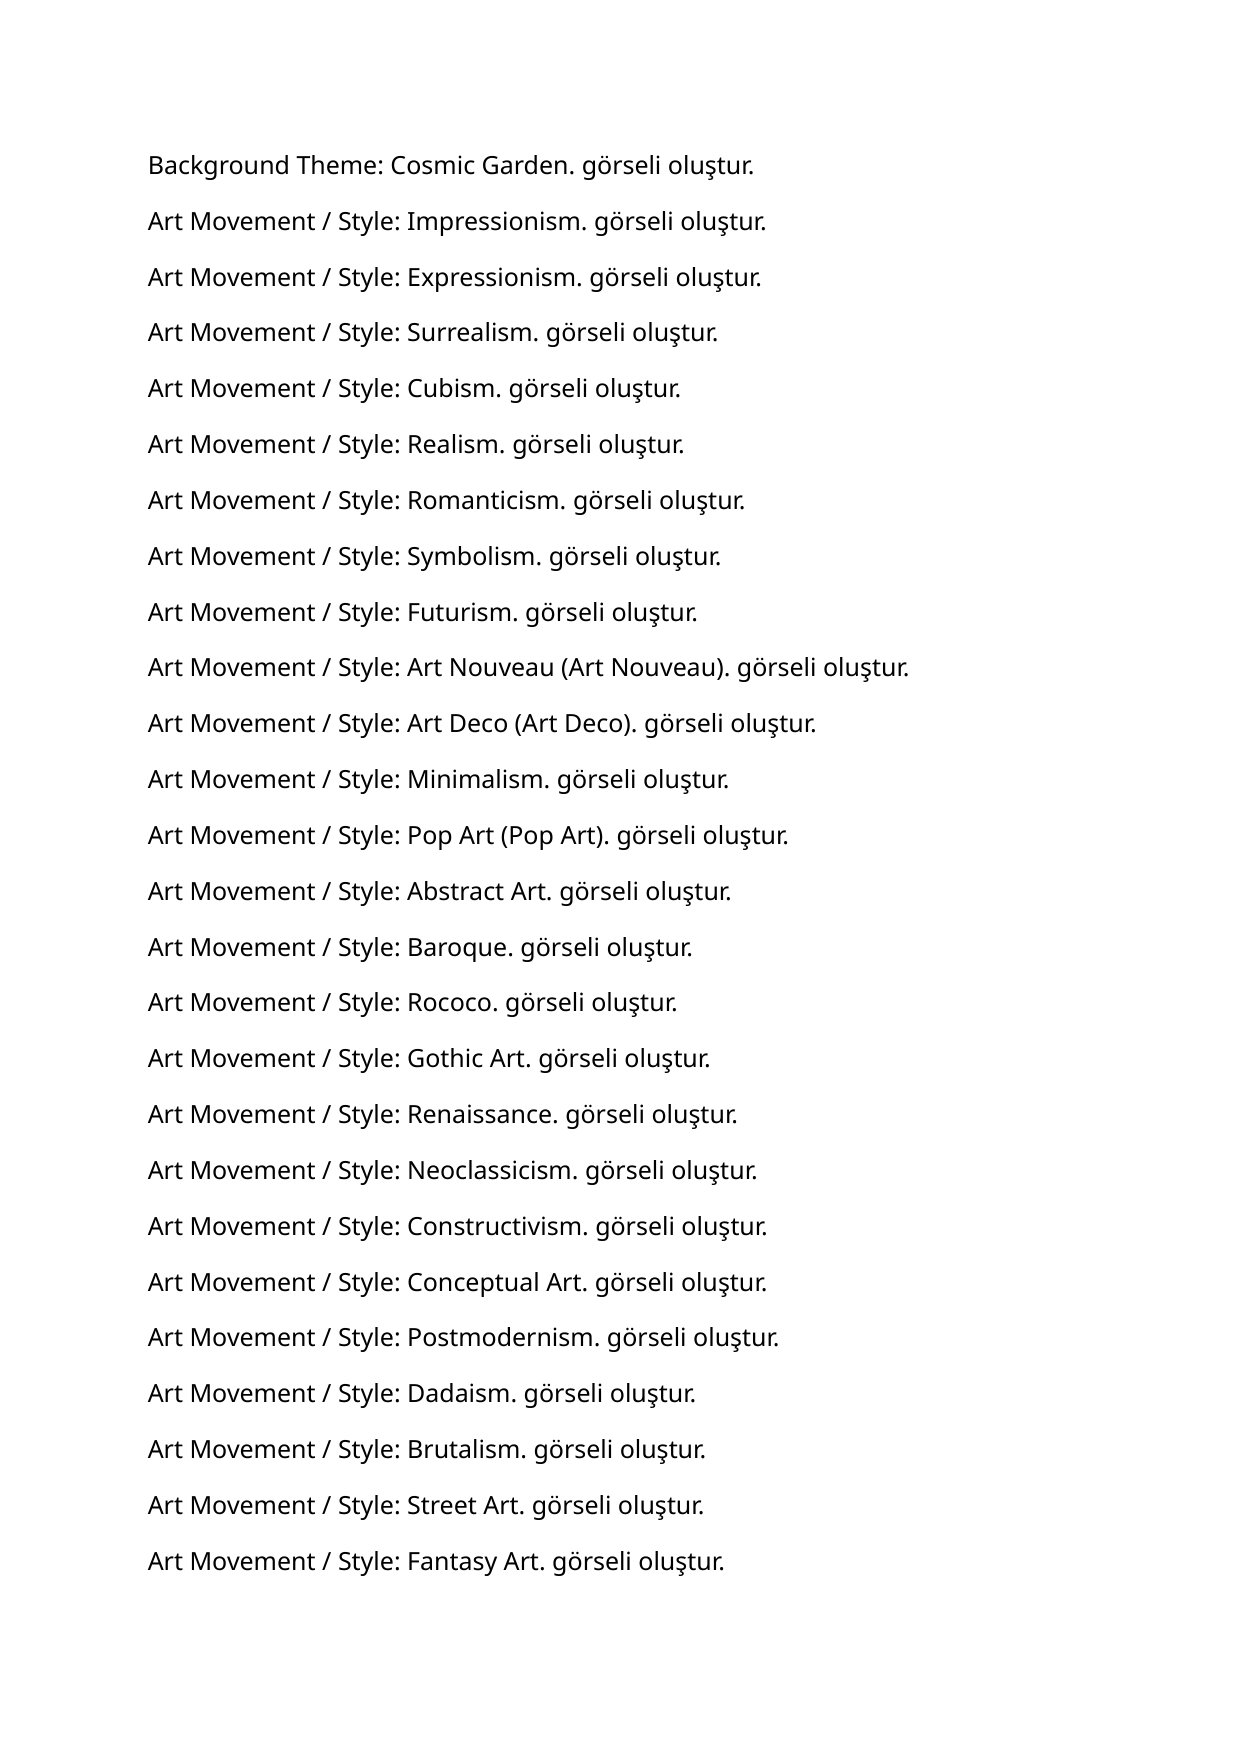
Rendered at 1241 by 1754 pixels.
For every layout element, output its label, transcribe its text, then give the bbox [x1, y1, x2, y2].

text Art Movement / Style: Conceptual Art. görseli oluştur. [148, 1264, 1093, 1298]
text Art Movement / Style: Abstract Art. görseli oluştur. [148, 873, 1093, 907]
text Background Theme: Cosmic Garden. görseli oluştur. [148, 148, 1093, 182]
text Art Movement / Style: Art Deco (Art Deco). görseli oluştur. [148, 706, 1093, 740]
text Art Movement / Style: Art Nouveau (Art Nouveau). görseli oluştur. [148, 650, 1093, 684]
text Art Movement / Style: Gothic Art. görseli oluştur. [148, 1041, 1093, 1075]
text Art Movement / Style: Impressionism. görseli oluştur. [148, 203, 1093, 237]
text Art Movement / Style: Neoclassicism. görseli oluştur. [148, 1153, 1093, 1187]
text Art Movement / Style: Cubism. görseli oluştur. [148, 371, 1093, 405]
text Art Movement / Style: Constructivism. görseli oluştur. [148, 1208, 1093, 1242]
text Art Movement / Style: Brutalism. görseli oluştur. [148, 1432, 1093, 1466]
text Art Movement / Style: Expressionism. görseli oluştur. [148, 259, 1093, 293]
text Art Movement / Style: Realism. görseli oluştur. [148, 427, 1093, 461]
text Art Movement / Style: Pop Art (Pop Art). görseli oluştur. [148, 818, 1093, 852]
text Art Movement / Style: Futurism. görseli oluştur. [148, 594, 1093, 628]
text Art Movement / Style: Baroque. görseli oluştur. [148, 929, 1093, 963]
text Art Movement / Style: Romanticism. görseli oluştur. [148, 483, 1093, 517]
text Art Movement / Style: Fantasy Art. görseli oluştur. [148, 1543, 1093, 1577]
text Art Movement / Style: Postmodernism. görseli oluştur. [148, 1320, 1093, 1354]
text Art Movement / Style: Dadaism. görseli oluştur. [148, 1376, 1093, 1410]
text Art Movement / Style: Surrealism. görseli oluştur. [148, 315, 1093, 349]
text Art Movement / Style: Renaissance. görseli oluştur. [148, 1097, 1093, 1131]
text Art Movement / Style: Rococo. görseli oluştur. [148, 985, 1093, 1019]
text Art Movement / Style: Minimalism. görseli oluştur. [148, 762, 1093, 796]
text Art Movement / Style: Street Art. görseli oluştur. [148, 1488, 1093, 1522]
text Art Movement / Style: Symbolism. görseli oluştur. [148, 538, 1093, 572]
